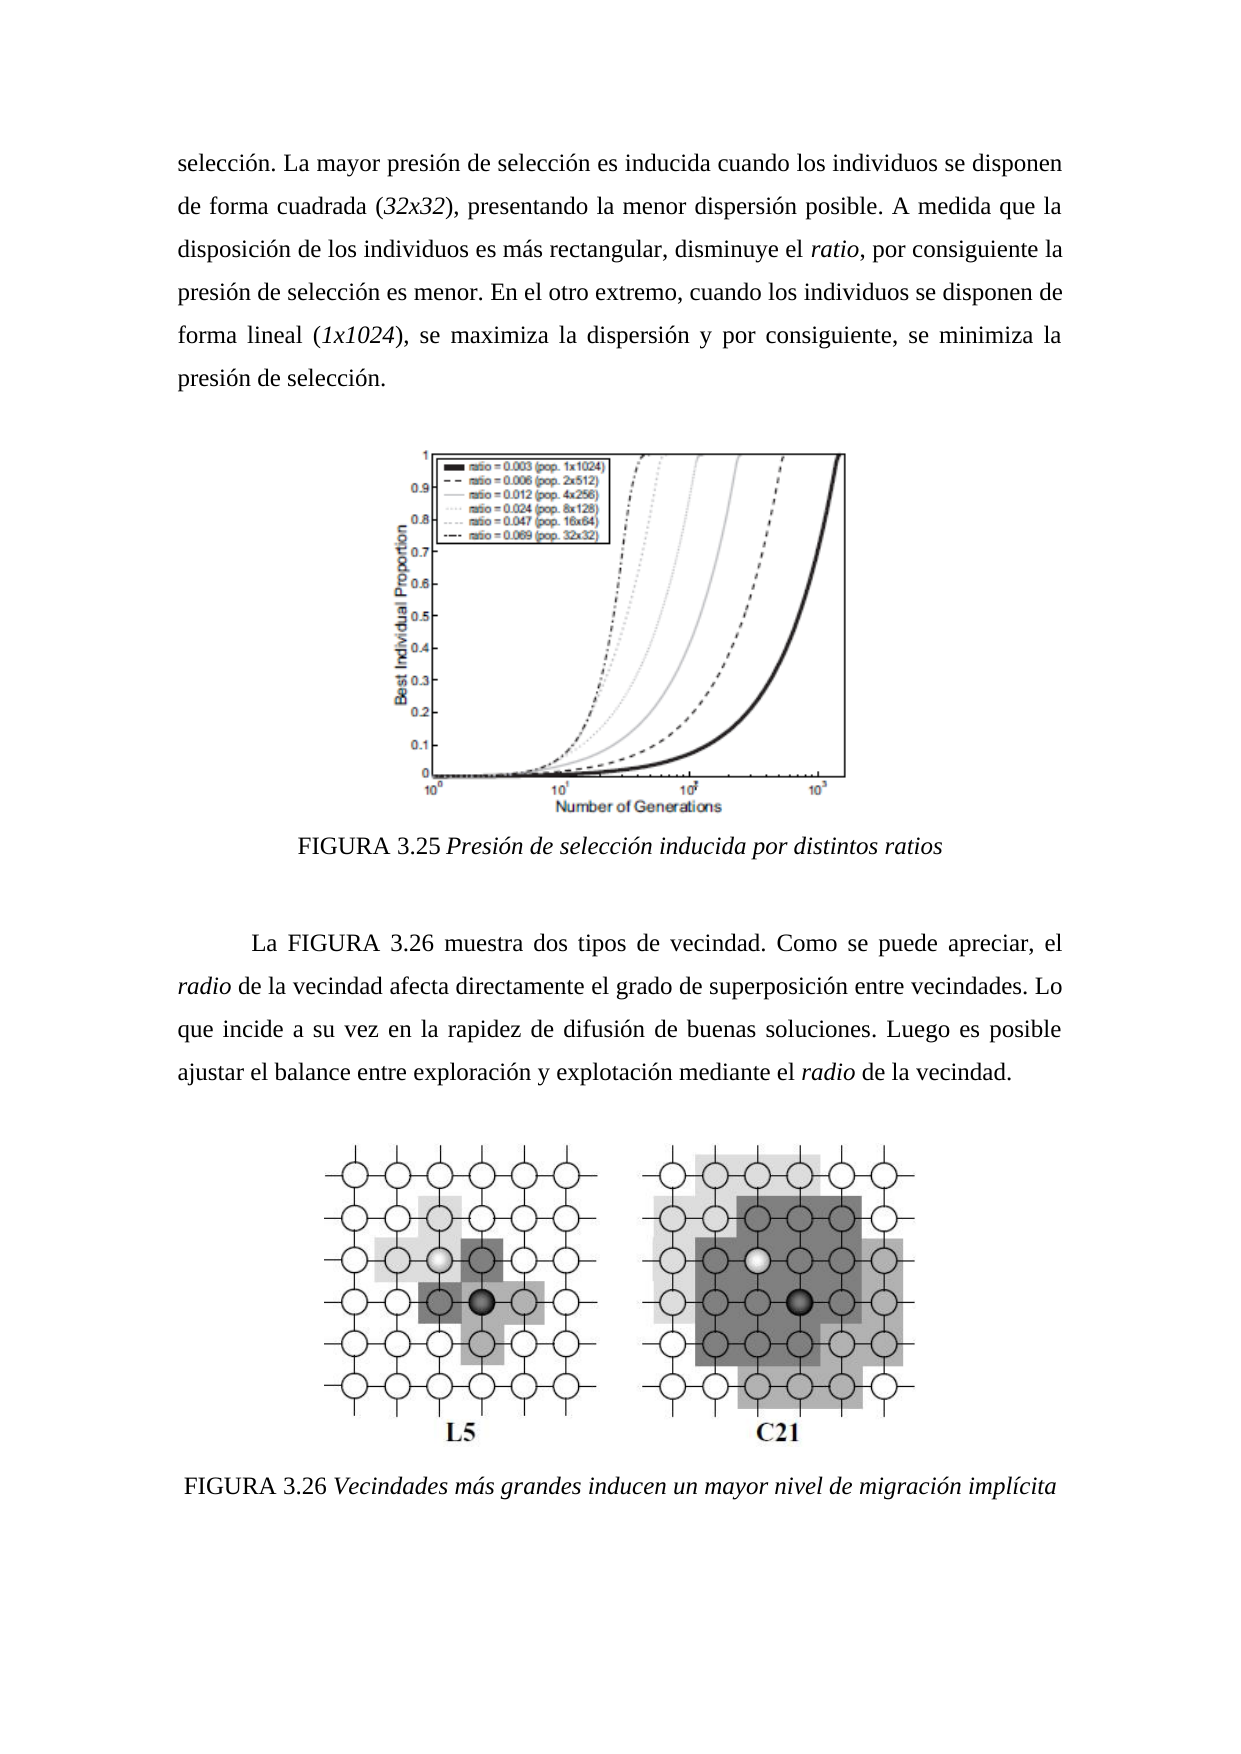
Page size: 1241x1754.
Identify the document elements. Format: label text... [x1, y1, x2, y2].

picture [324, 1143, 917, 1447]
picture [392, 449, 849, 817]
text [177, 148, 1063, 392]
